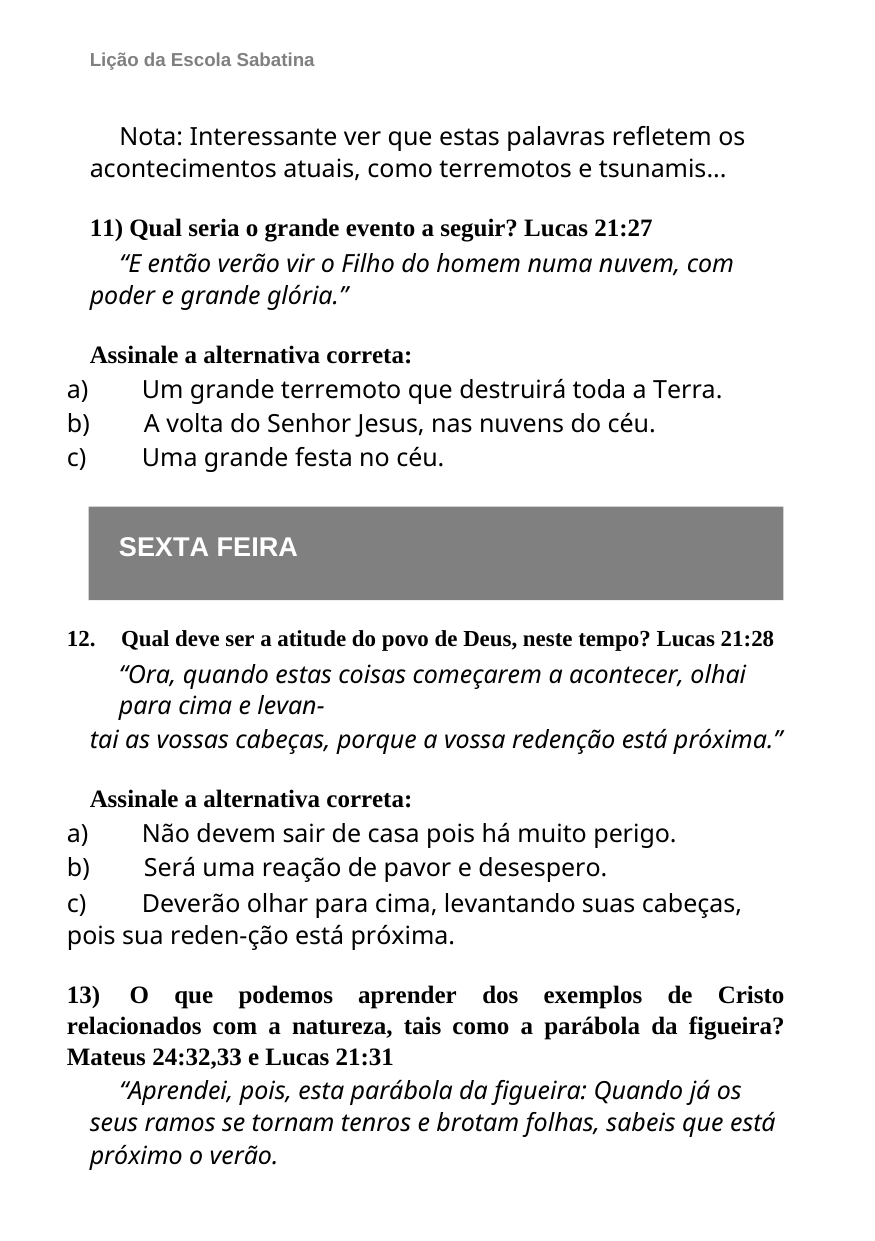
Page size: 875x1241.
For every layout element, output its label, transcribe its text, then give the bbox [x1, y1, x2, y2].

list Uma grande festa no céu. [67, 440, 785, 474]
list O que podemos aprender dos exemplos de Cristo relacionados com a natureza, tais como a parábola da figueira? Mateus 24:32,33 e Lucas 21:31 [67, 980, 785, 1071]
text Assinale a alternativa correta: [89, 341, 785, 369]
text SEXTA FEIRA [119, 531, 785, 562]
text 11) Qual seria o grande evento a seguir? Lucas 21:27 [89, 213, 785, 242]
text tai as vossas cabeças, porque a vossa redenção está próxima.” [89, 722, 785, 756]
text Lição da Escola Sabatina [89, 49, 785, 70]
list Um grande terremoto que destruirá toda a Terra. [67, 372, 785, 406]
text “E então verão vir o Filho do homem numa nuvem, com poder e grande glória.” [89, 247, 785, 312]
text “Aprendei, pois, esta parábola da figueira: Quando já os seus ramos se tornam tenros e brotam folhas, sabeis que está próximo o verão. [89, 1074, 785, 1172]
list Será uma reação de pavor e desespero. [67, 850, 785, 884]
list Qual deve ser a atitude do povo de Deus, neste tempo? Lucas 21:28 [67, 625, 785, 652]
text Assinale a alternativa correta: [89, 784, 785, 813]
text “Ora, quando estas coisas começarem a acontecer, olhai para cima e levan- [119, 658, 785, 722]
list A volta do Senhor Jesus, nas nuvens do céu. [67, 406, 785, 440]
text Nota: Interessante ver que estas palavras refletem os acontecimentos atuais, como terremotos e tsunamis... [89, 118, 785, 185]
list Deverão olhar para cima, levantando suas cabeças, pois sua reden-ção está próxima. [67, 886, 785, 952]
list Não devem sair de casa pois há muito perigo. [67, 816, 785, 850]
